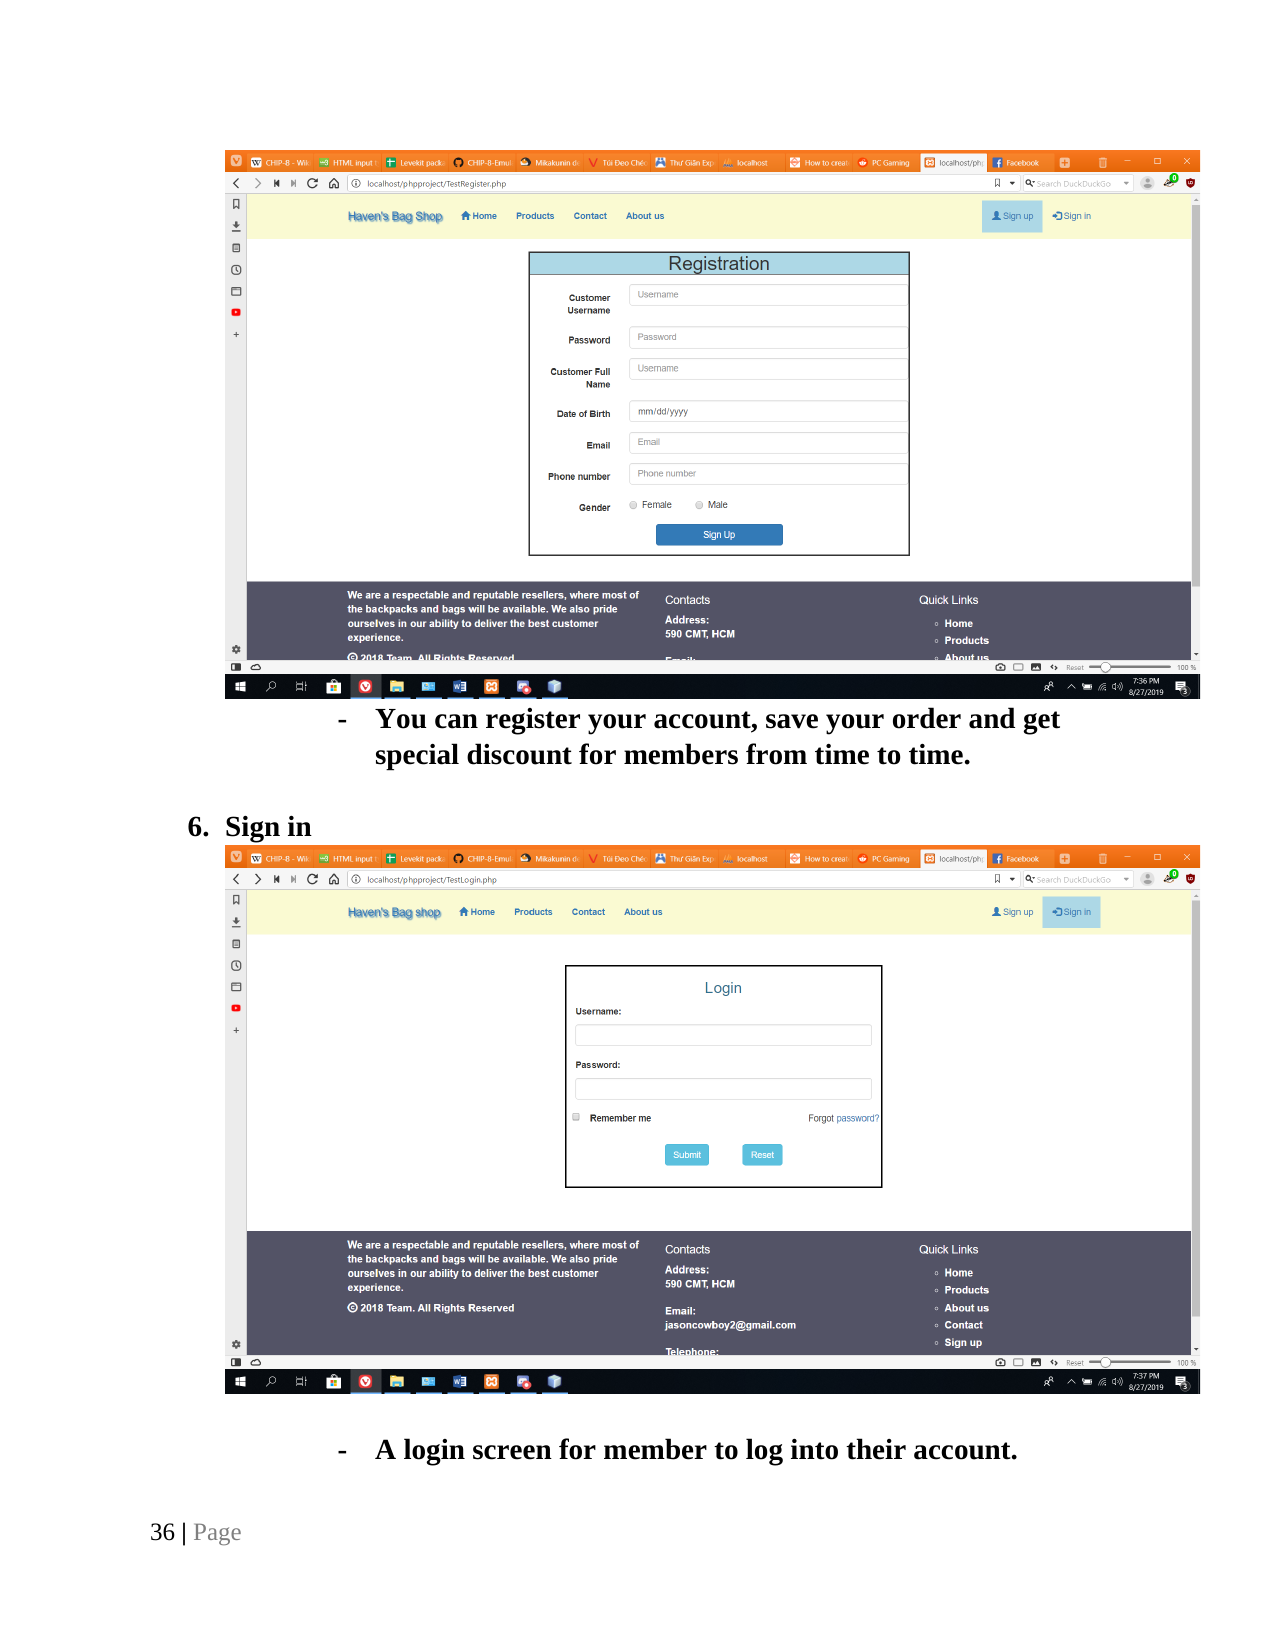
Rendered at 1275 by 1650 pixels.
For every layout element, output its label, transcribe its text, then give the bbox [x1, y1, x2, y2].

picture [225, 845, 1200, 1394]
list A login screen for member to log into their account. [337, 1432, 1125, 1466]
list Sign in [187, 809, 1125, 843]
list You can register your account, save your order and get special discount for members from time to time. [337, 701, 1125, 770]
picture [225, 150, 1200, 699]
